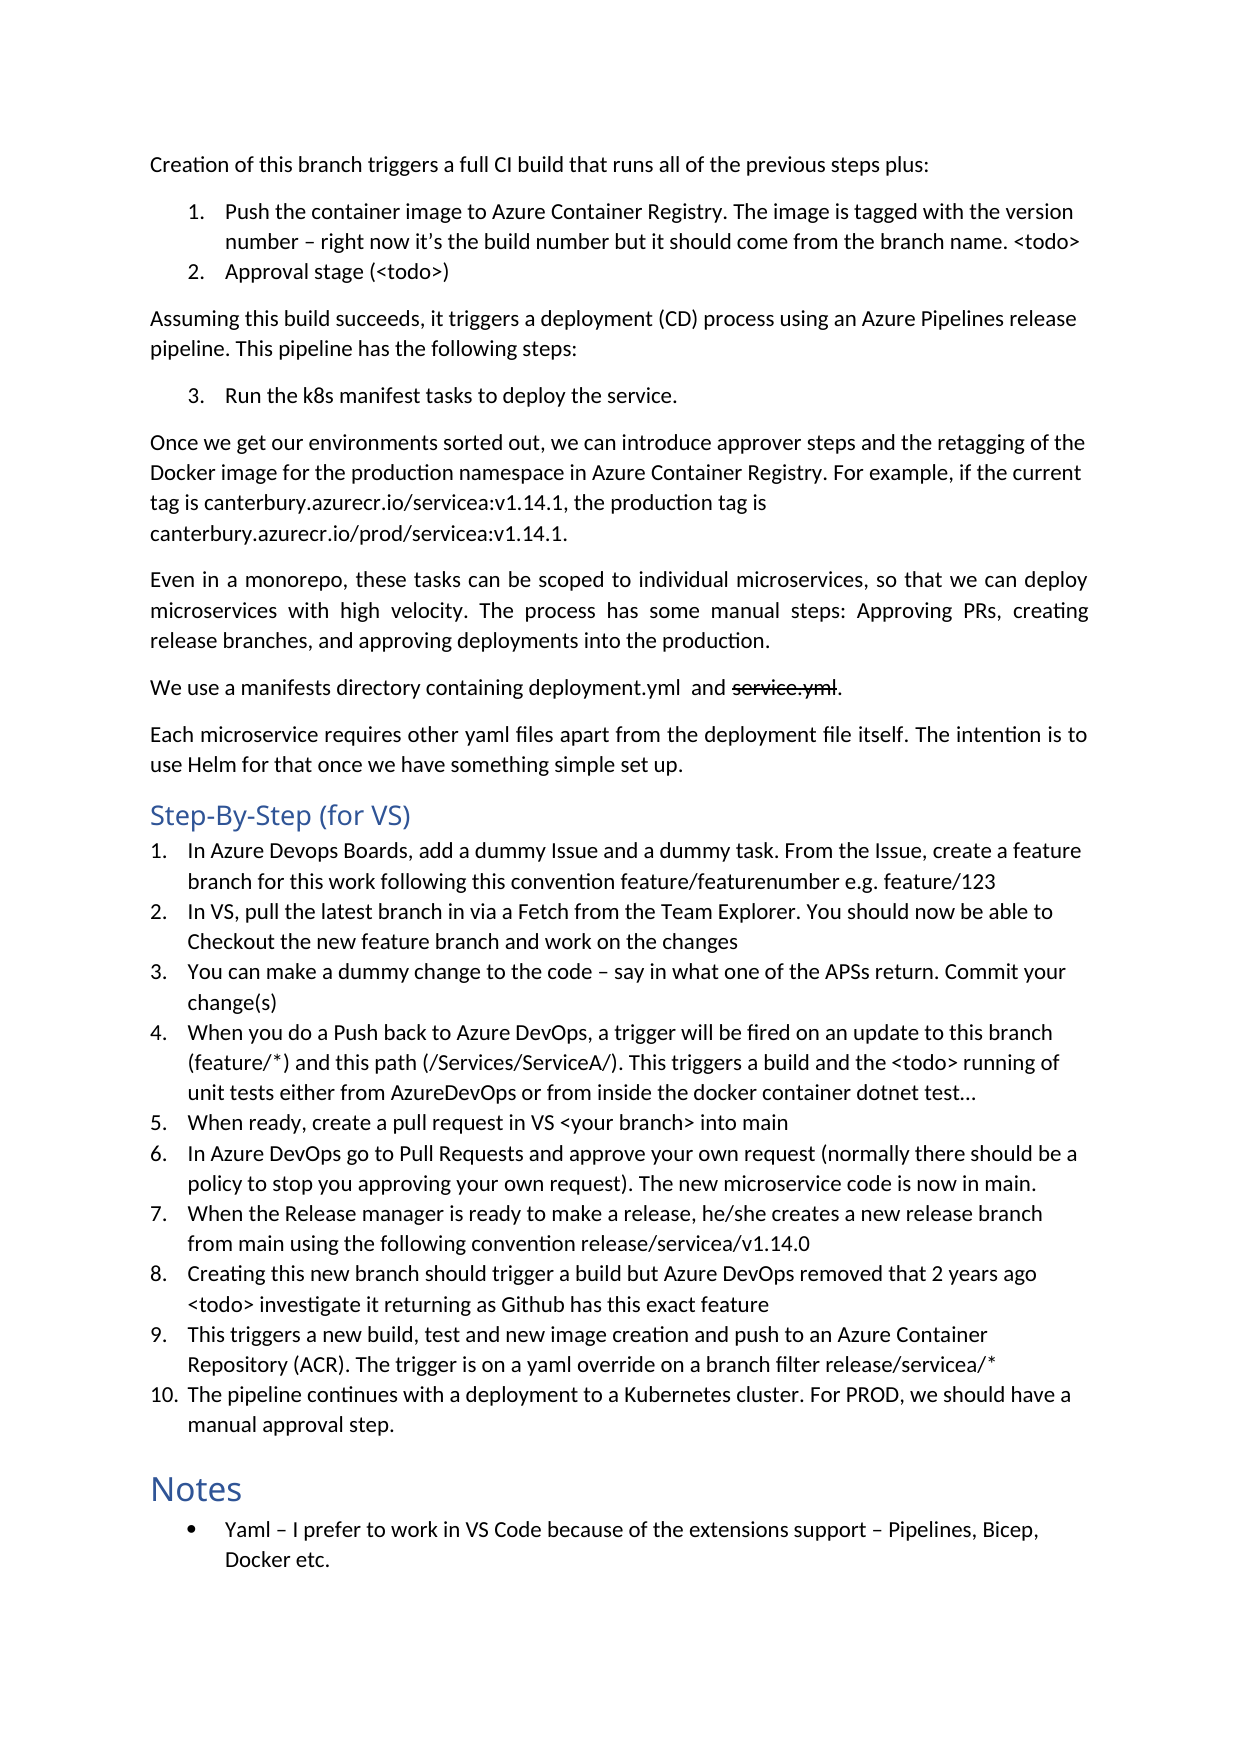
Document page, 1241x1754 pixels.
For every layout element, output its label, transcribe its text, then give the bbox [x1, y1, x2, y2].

list In Azure DevOps go to Pull Requests and approve your own request (normally there should be a policy to stop you approving your own request). The new microservice code is now in main. [150, 1139, 1090, 1197]
text Assuming this build succeeds, it triggers a deployment (CD) process using an Azure Pipelines release pipeline. This pipeline has the following steps: [150, 304, 1090, 362]
list Approval stage (<todo>) [187, 257, 1090, 285]
subtitle Notes [150, 1466, 1090, 1511]
list When the Release manager is ready to make a release, he/she creates a new release branch from main using the following convention release/servicea/v1.14.0 [150, 1199, 1090, 1257]
list In VS, pull the latest branch in via a Fetch from the Team Explorer. You should now be able to Checkout the new feature branch and work on the changes [150, 897, 1090, 955]
list Creating this new branch should trigger a build but Azure DevOps removed that 2 years ago <todo> investigate it returning as Github has this exact feature [150, 1259, 1090, 1318]
list Yaml – I prefer to work in VS Code because of the extensions support – Pipelines, Bicep, Docker etc. [187, 1515, 1090, 1573]
list In Azure Devops Boards, add a dummy Issue and a dummy task. From the Issue, create a feature branch for this work following this convention feature/featurenumber e.g. feature/123 [150, 837, 1090, 895]
text Creation of this branch triggers a full CI build that runs all of the previous steps plus: [150, 150, 1090, 178]
list This triggers a new build, test and new image creation and push to an Azure Container Repository (ACR). The trigger is on a yaml override on a branch filter release/servicea/* [150, 1320, 1090, 1378]
text We use a manifests directory containing deployment.yml and service.yml. [150, 673, 1090, 701]
list You can make a dummy change to the code – say in what one of the APSs return. Commit your change(s) [150, 957, 1090, 1016]
list Run the k8s manifest tasks to deploy the service. [187, 381, 1090, 409]
text Once we get our environments sorted out, we can introduce approver steps and the retagging of the Docker image for the production namespace in Azure Container Registry. For example, if the current tag is canterbury.azurecr.io/servicea:v1.14.1, the production tag is canterbury.azurecr.io/prod/servicea:v1.14.1. [150, 428, 1090, 547]
text Even in a monorepo, these tasks can be scoped to individual microservices, so that we can deploy microservices with high velocity. The process has some manual steps: Approving PRs, creating release branches, and approving deployments into the production. [150, 566, 1090, 654]
list The pipeline continues with a deployment to a Kubernetes cluster. For PROD, we should have a manual approval step. [150, 1380, 1090, 1439]
list Push the container image to Azure Container Registry. The image is tagged with the version number – right now it’s the build number but it should come from the branch name. <todo> [187, 197, 1090, 255]
list When you do a Push back to Azure DevOps, a trigger will be fired on an update to this branch (feature/*) and this path (/Services/ServiceA/). This triggers a build and the <todo> running of unit tests either from AzureDevOps or from inside the docker container dotnet test… [150, 1018, 1090, 1106]
list When ready, create a pull request in VS <your branch> into main [150, 1108, 1090, 1137]
subtitle Step-By-Step (for VS) [150, 797, 1090, 834]
text Each microservice requires other yaml files apart from the deployment file itself. The intention is to use Helm for that once we have something simple set up. [150, 720, 1090, 778]
